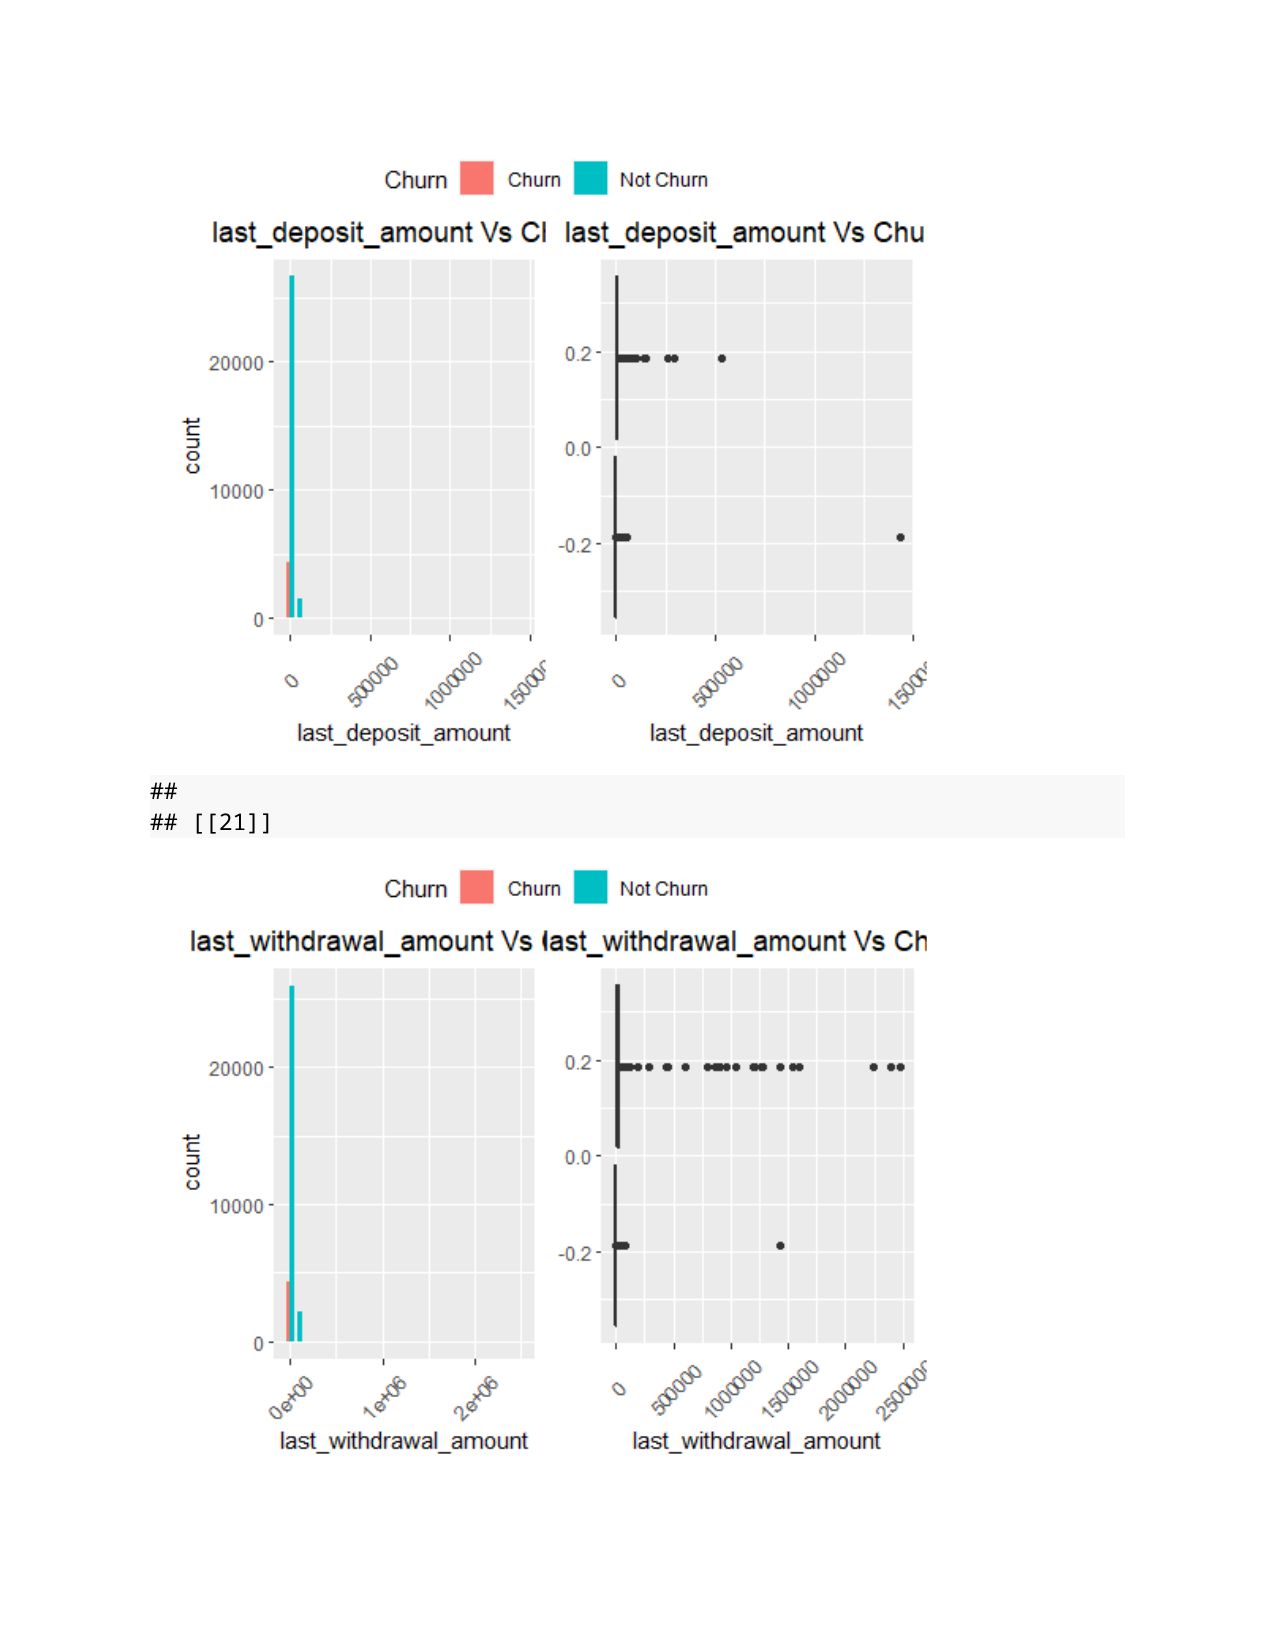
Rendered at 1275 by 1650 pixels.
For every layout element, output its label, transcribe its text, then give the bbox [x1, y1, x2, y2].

picture [168, 150, 927, 757]
text ## ## [[21]] [150, 775, 1125, 838]
picture [168, 858, 927, 1465]
